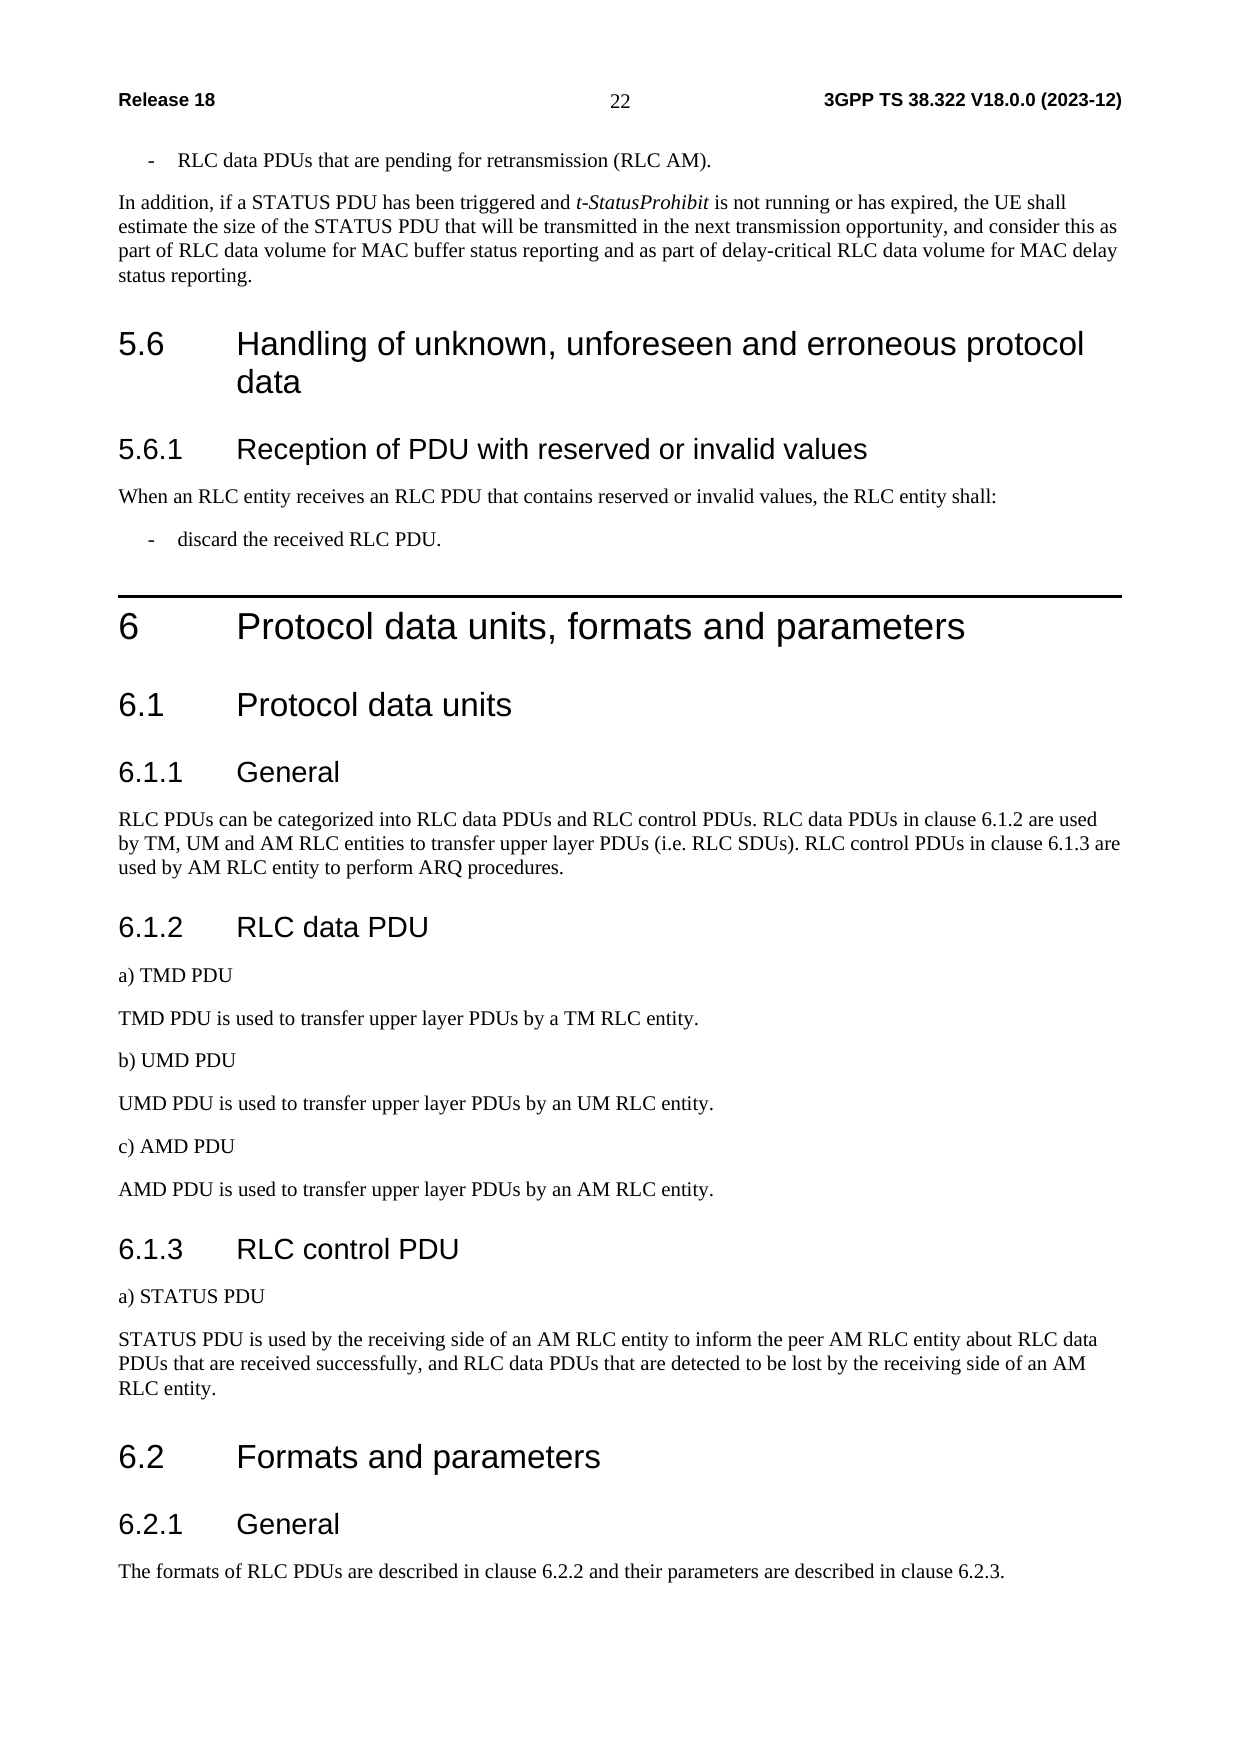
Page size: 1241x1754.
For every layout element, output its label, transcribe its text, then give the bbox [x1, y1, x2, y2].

text STATUS PDU is used by the receiving side of an AM RLC entity to inform the peer AM RLC entity about RLC data PDUs that are received successfully, and RLC data PDUs that are detected to be lost by the receiving side of an AM RLC entity. [118, 1327, 1122, 1399]
subtitle 5.6 Handling of unknown, unforeseen and erroneous protocol data [118, 324, 1122, 401]
text When an RLC entity receives an RLC PDU that contains reserved or invalid values, the RLC entity shall: [118, 484, 1122, 508]
text - RLC data PDUs that are pending for retransmission (RLC AM). [148, 147, 1122, 172]
subtitle 5.6.1 Reception of PDU with reserved or invalid values [118, 432, 1122, 466]
text b) UMD PDU [118, 1048, 1122, 1072]
subtitle 6 Protocol data units, formats and parameters [118, 598, 1122, 648]
text In addition, if a STATUS PDU has been triggered and t-StatusProhibit is not running or has expired, the UE shall estimate the size of the STATUS PDU that will be transmitted in the next transmission opportunity, and consider this as part of RLC data volume for MAC buffer status reporting and as part of delay-critical RLC data volume for MAC delay status reporting. [118, 190, 1122, 287]
subtitle 6.1 Protocol data units [118, 685, 1122, 723]
text - discard the received RLC PDU. [148, 527, 1122, 551]
subtitle 6.2.1 General [118, 1507, 1122, 1540]
text a) TMD PDU [118, 963, 1122, 987]
subtitle 6.1.3 RLC control PDU [118, 1232, 1122, 1266]
text a) STATUS PDU [118, 1284, 1122, 1308]
subtitle 6.2 Formats and parameters [118, 1437, 1122, 1475]
text RLC PDUs can be categorized into RLC data PDUs and RLC control PDUs. RLC data PDUs in clause 6.1.2 are used by TM, UM and AM RLC entities to transfer upper layer PDUs (i.e. RLC SDUs). RLC control PDUs in clause 6.1.3 are used by AM RLC entity to perform ARQ procedures. [118, 807, 1122, 879]
text c) AMD PDU [118, 1134, 1122, 1158]
subtitle 6.1.2 RLC data PDU [118, 911, 1122, 944]
text TMD PDU is used to transfer upper layer PDUs by a TM RLC entity. [118, 1006, 1122, 1030]
text AMD PDU is used to transfer upper layer PDUs by an AM RLC entity. [118, 1177, 1122, 1201]
text UMD PDU is used to transfer upper layer PDUs by an UM RLC entity. [118, 1091, 1122, 1115]
subtitle 6.1.1 General [118, 755, 1122, 788]
text The formats of RLC PDUs are described in clause 6.2.2 and their parameters are described in clause 6.2.3. [118, 1559, 1122, 1583]
